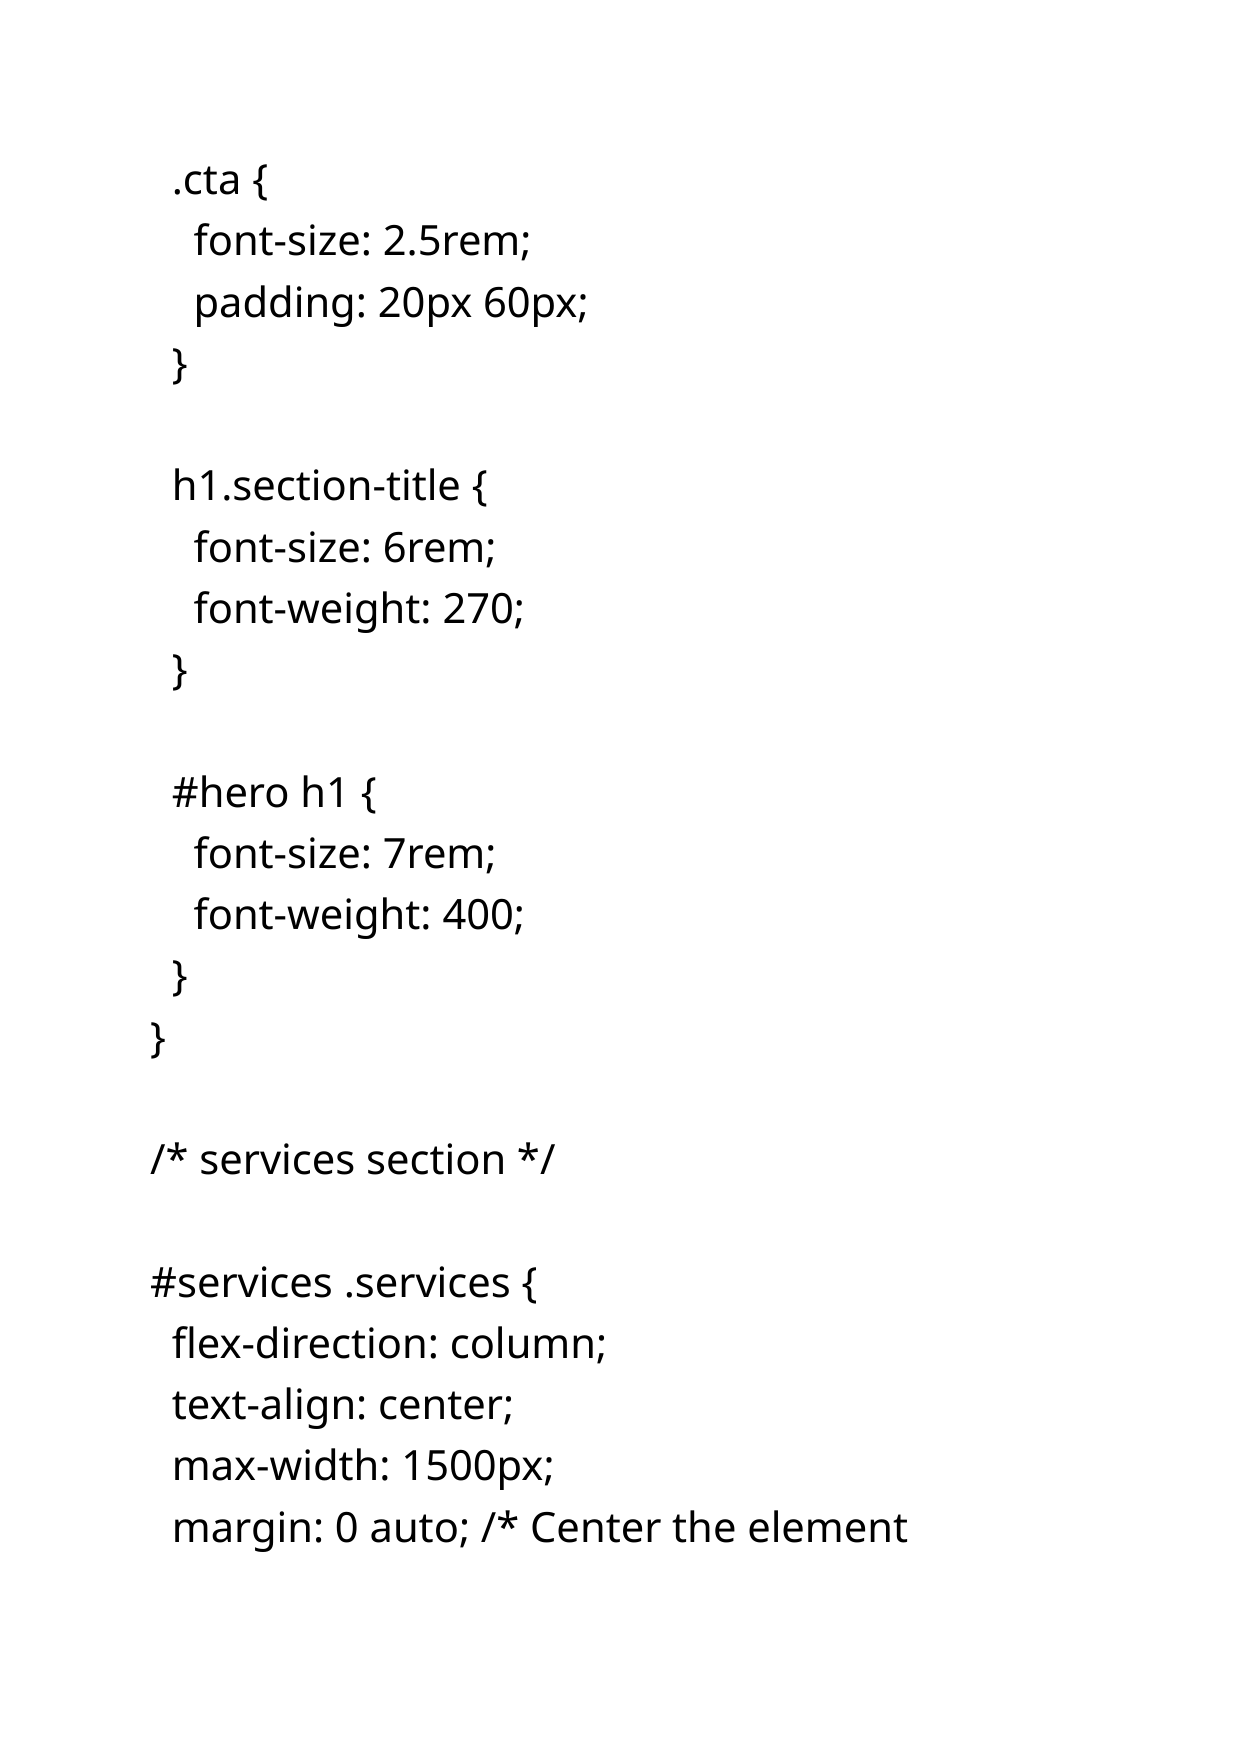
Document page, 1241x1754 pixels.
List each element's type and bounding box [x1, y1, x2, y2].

text [150, 150, 1090, 1554]
